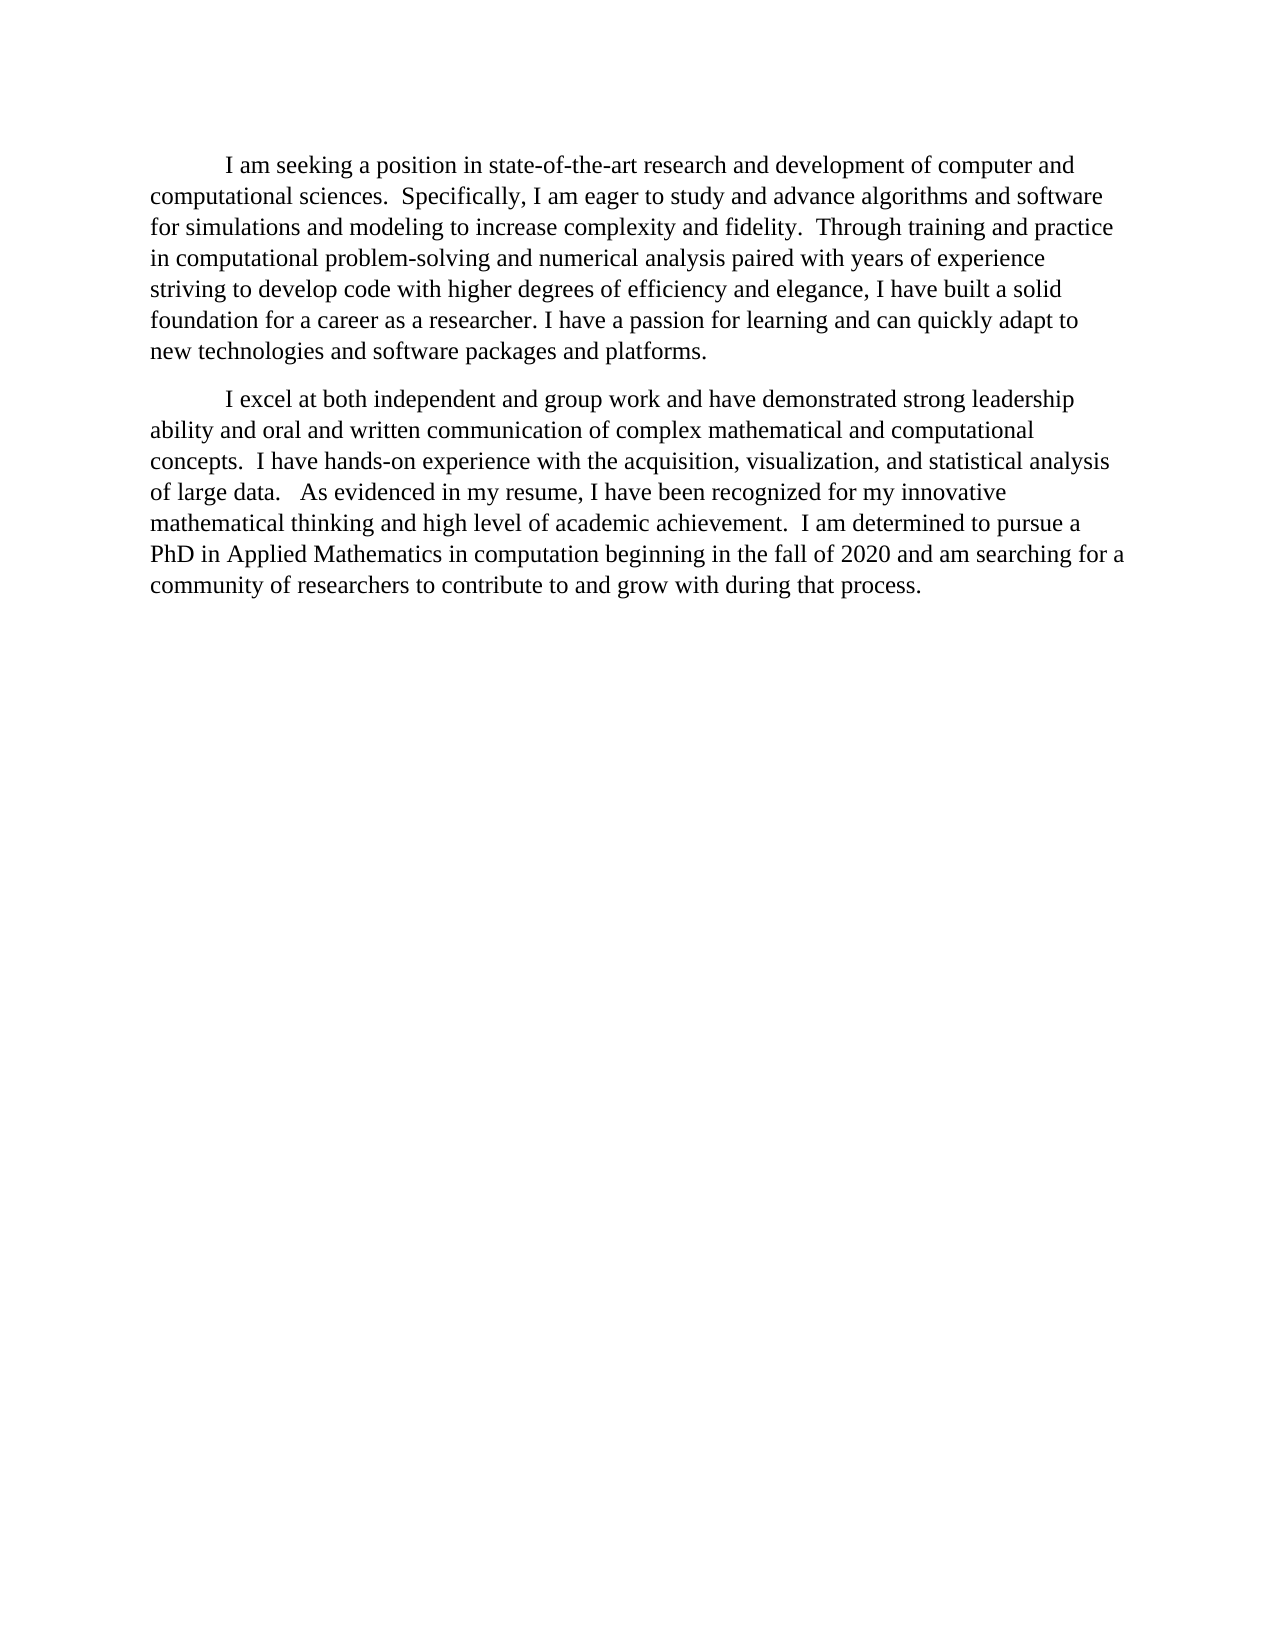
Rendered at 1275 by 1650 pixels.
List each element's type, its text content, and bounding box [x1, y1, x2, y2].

text I excel at both independent and group work and have demonstrated strong leadership ability and oral and written communication of complex mathematical and computational concepts. I have hands-on experience with the acquisition, visualization, and statistical analysis of large data. As evidenced in my resume, I have been recognized for my innovative mathematical thinking and high level of academic achievement. I am determined to pursue a PhD in Applied Mathematics in computation beginning in the fall of 2020 and am searching for a community of researchers to contribute to and grow with during that process. [150, 384, 1125, 599]
text I am seeking a position in state-of-the-art research and development of computer and computational sciences. Specifically, I am eager to study and advance algorithms and software for simulations and modeling to increase complexity and fidelity. Through training and practice in computational problem-solving and numerical analysis paired with years of experience striving to develop code with higher degrees of efficiency and elegance, I have built a solid foundation for a career as a researcher. I have a passion for learning and can quickly adapt to new technologies and software packages and platforms. [150, 150, 1125, 365]
